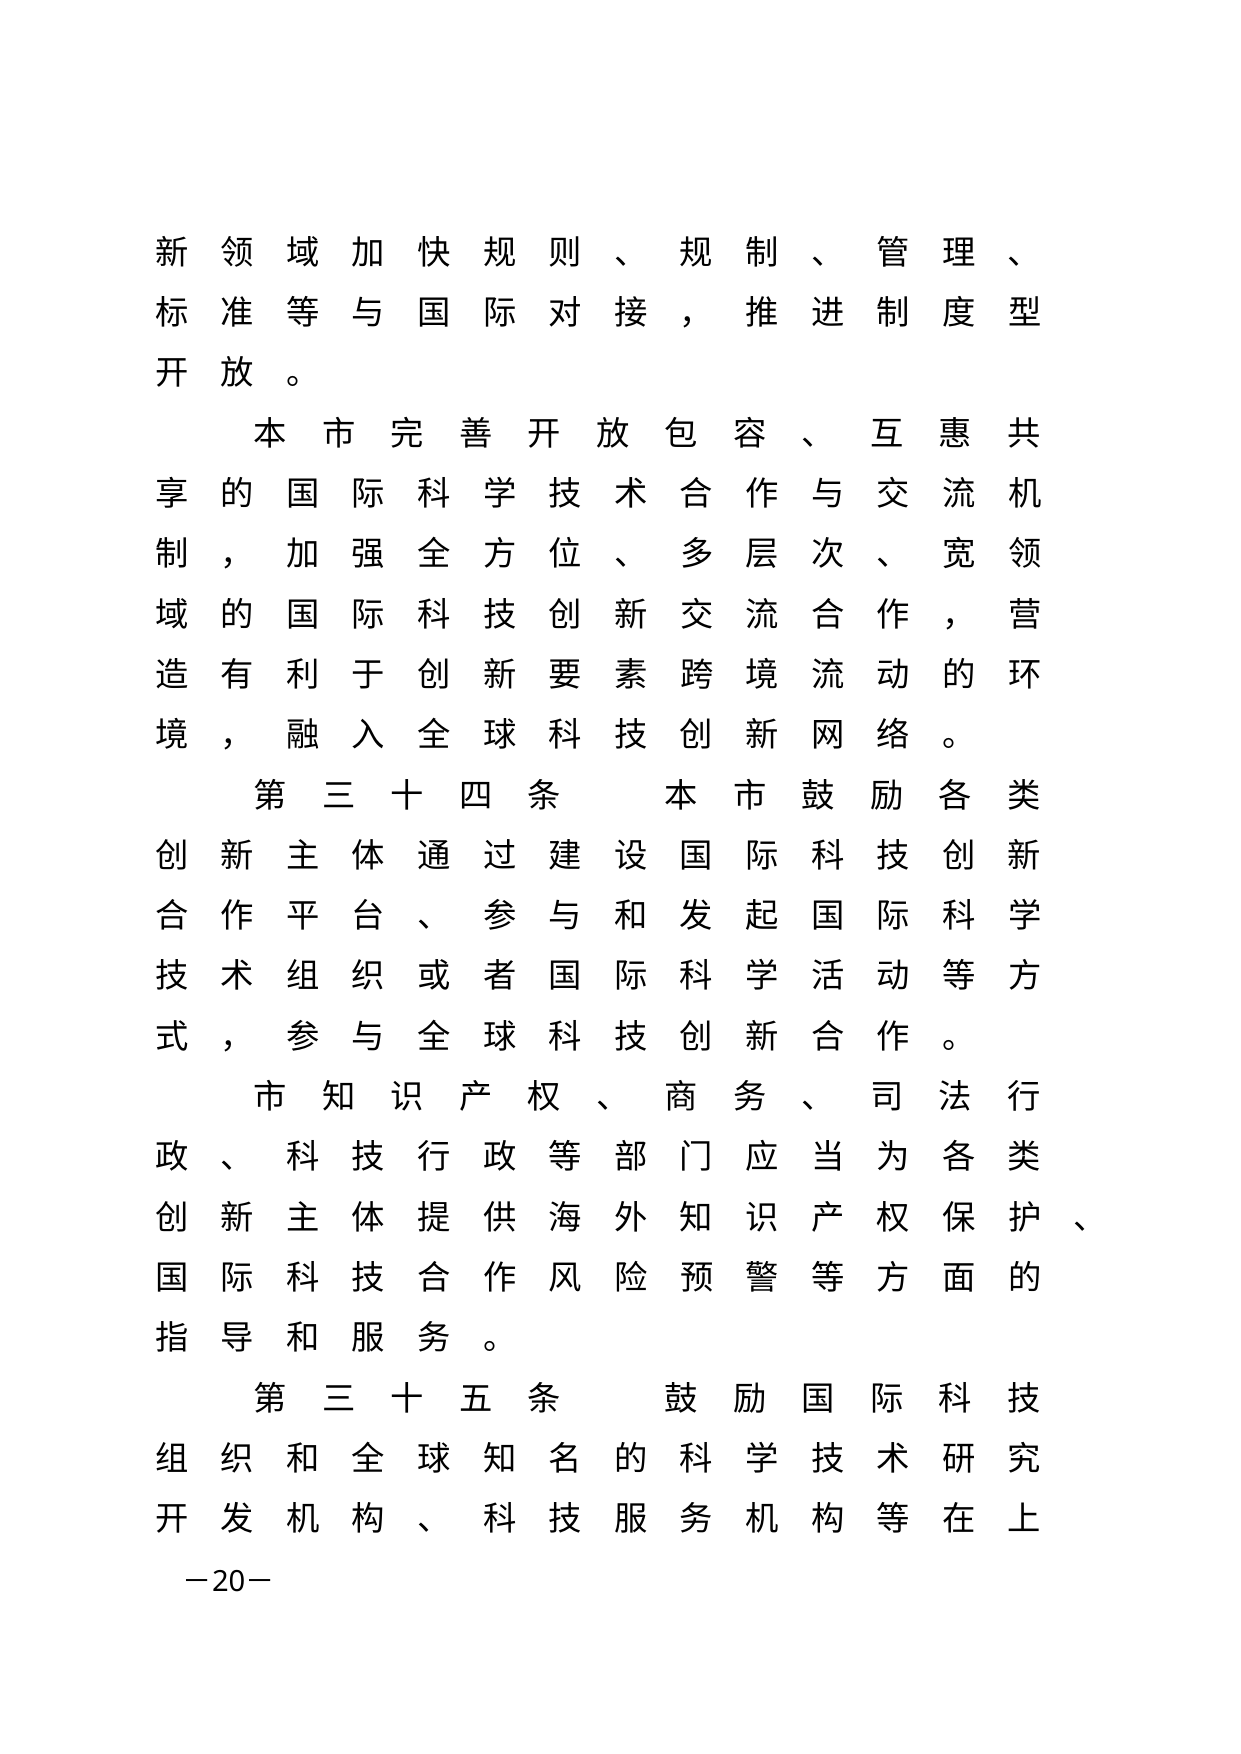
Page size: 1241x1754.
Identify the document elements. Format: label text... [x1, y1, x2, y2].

text 本市完善开放包容、互惠共享的国际科学技术合作与交流机制，加强全方位、多层次、宽领域的国际科技创新交流合作，营造有利于创新要素跨境流动的环境，融入全球科技创新网络。 [155, 400, 1073, 762]
text 第三十四条 本市鼓励各类创新主体通过建设国际科技创新合作平台、参与和发起国际科学技术组织或者国际科学活动等方式，参与全球科技创新合作。 [155, 762, 1073, 1064]
text 第三十三条 本市在科技创新领域加快规则、规制、管理、标准等与国际对接，推进制度型开放。 [155, 219, 1073, 400]
text 第三十五条 鼓励国际科技组织和全球知名的科学技术研究开发机构、科技服务机构等在上海落户或者设立分支机构。 [155, 1365, 1073, 1546]
text 市知识产权、商务、司法行政、科技行政等部门应当为各类创新主体提供海外知识产权保护、国际科技合作风险预警等方面的指导和服务。 [155, 1064, 1073, 1365]
